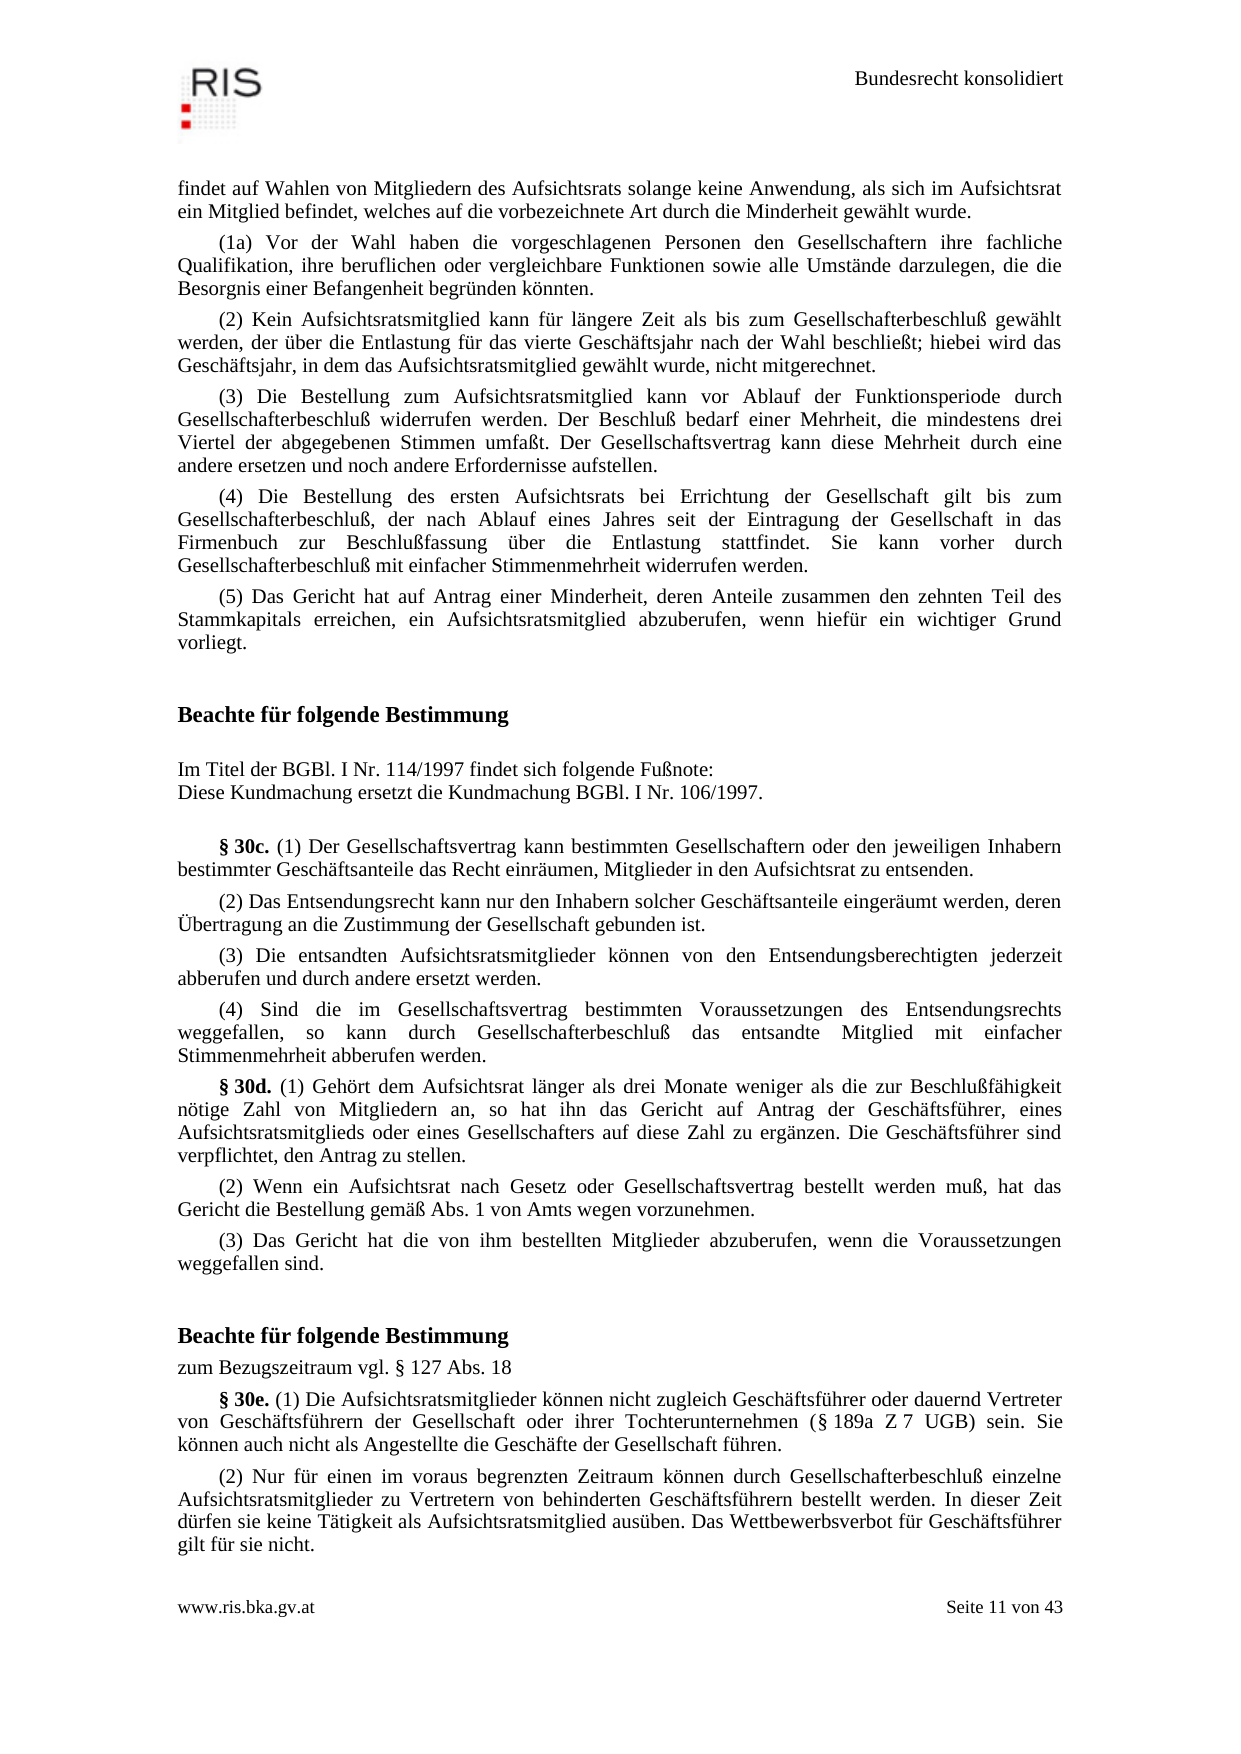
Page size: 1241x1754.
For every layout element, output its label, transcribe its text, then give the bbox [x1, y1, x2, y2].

text (4) Die Bestellung des ersten Aufsichtsrats bei Errichtung der Gesellschaft gilt bis zum Gesellschafterbeschluß, der nach Ablauf eines Jahres seit der Eintragung der Gesellschaft in das Firmenbuch zur Beschlußfassung über die Entlastung stattfindet. Sie kann vorher durch Gesellschafterbeschluß mit einfacher Stimmenmehrheit widerrufen werden. [177, 486, 1063, 577]
text Im Titel der BGBl. I Nr. 114/1997 findet sich folgende Fußnote: Diese Kundmachung ersetzt die Kundmachung BGBl. I Nr. 106/1997. [177, 736, 1063, 827]
text (2) Wenn ein Aufsichtsrat nach Gesetz oder Gesellschaftsvertrag bestellt werden muß, hat das Gericht die Bestellung gemäß Abs. 1 von Amts wegen vorzunehmen. [177, 1175, 1063, 1221]
text § 30e. (1) Die Aufsichtsratsmitglieder können nicht zugleich Geschäftsführer oder dauernd Vertreter von Geschäftsführern der Gesellschaft oder ihrer Tochterunternehmen (§ 189a Z 7 UGB) sein. Sie können auch nicht als Angestellte die Geschäfte der Gesellschaft führen. [177, 1388, 1063, 1456]
text zum Bezugszeitraum vgl. § 127 Abs. 18 [177, 1356, 1063, 1379]
text § 30d. (1) Gehört dem Aufsichtsrat länger als drei Monate weniger als die zur Beschlußfähigkeit nötige Zahl von Mitgliedern an, so hat ihn das Gericht auf Antrag der Geschäftsführer, eines Aufsichtsratsmitglieds oder eines Gesellschafters auf diese Zahl zu ergänzen. Die Geschäftsführer sind verpflichtet, den Antrag zu stellen. [177, 1075, 1063, 1167]
text Beachte für folgende Bestimmung [177, 704, 1063, 727]
text § 30c. (1) Der Gesellschaftsvertrag kann bestimmten Gesellschaftern oder den jeweiligen Inhabern bestimmter Geschäftsanteile das Recht einräumen, Mitglieder in den Aufsichtsrat zu entsenden. [177, 836, 1063, 881]
picture [177, 57, 264, 144]
text (2) Kein Aufsichtsratsmitglied kann für längere Zeit als bis zum Gesellschafterbeschluß gewählt werden, der über die Entlastung für das vierte Geschäftsjahr nach der Wahl beschließt; hiebei wird das Geschäftsjahr, in dem das Aufsichtsratsmitglied gewählt wurde, nicht mitgerechnet. [177, 308, 1063, 377]
text (3) Die entsandten Aufsichtsratsmitglieder können von den Entsendungsberechtigten jederzeit abberufen und durch andere ersetzt werden. [177, 944, 1063, 990]
text (2) Nur für einen im voraus begrenzten Zeitraum können durch Gesellschafterbeschluß einzelne Aufsichtsratsmitglieder zu Vertretern von behinderten Geschäftsführern bestellt werden. In dieser Zeit dürfen sie keine Tätigkeit als Aufsichtsratsmitglied ausüben. Das Wettbewerbsverbot für Geschäftsführer gilt für sie nicht. [177, 1465, 1063, 1556]
text (3) Die Bestellung zum Aufsichtsratsmitglied kann vor Ablauf der Funktionsperiode durch Gesellschafterbeschluß widerrufen werden. Der Beschluß bedarf einer Mehrheit, die mindestens drei Viertel der abgegebenen Stimmen umfaßt. Der Gesellschaftsvertrag kann diese Mehrheit durch eine andere ersetzen und noch andere Erfordernisse aufstellen. [177, 386, 1063, 477]
text (1a) Vor der Wahl haben die vorgeschlagenen Personen den Gesellschaftern ihre fachliche Qualifikation, ihre beruflichen oder vergleichbare Funktionen sowie alle Umstände darzulegen, die die Besorgnis einer Befangenheit begründen könnten. [177, 231, 1063, 300]
text Beachte für folgende Bestimmung [177, 1325, 1063, 1348]
text (4) Sind die im Gesellschaftsvertrag bestimmten Voraussetzungen des Entsendungsrechts weggefallen, so kann durch Gesellschafterbeschluß das entsandte Mitglied mit einfacher Stimmenmehrheit abberufen werden. [177, 998, 1063, 1067]
text (2) Das Entsendungsrecht kann nur den Inhabern solcher Geschäftsanteile eingeräumt werden, deren Übertragung an die Zustimmung der Gesellschaft gebunden ist. [177, 890, 1063, 936]
text (5) Das Gericht hat auf Antrag einer Minderheit, deren Anteile zusammen den zehnten Teil des Stammkapitals erreichen, ein Aufsichtsratsmitglied abzuberufen, wenn hiefür ein wichtiger Grund vorliegt. [177, 586, 1063, 654]
text (3) Das Gericht hat die von ihm bestellten Mitglieder abzuberufen, wenn die Voraussetzungen weggefallen sind. [177, 1229, 1063, 1275]
